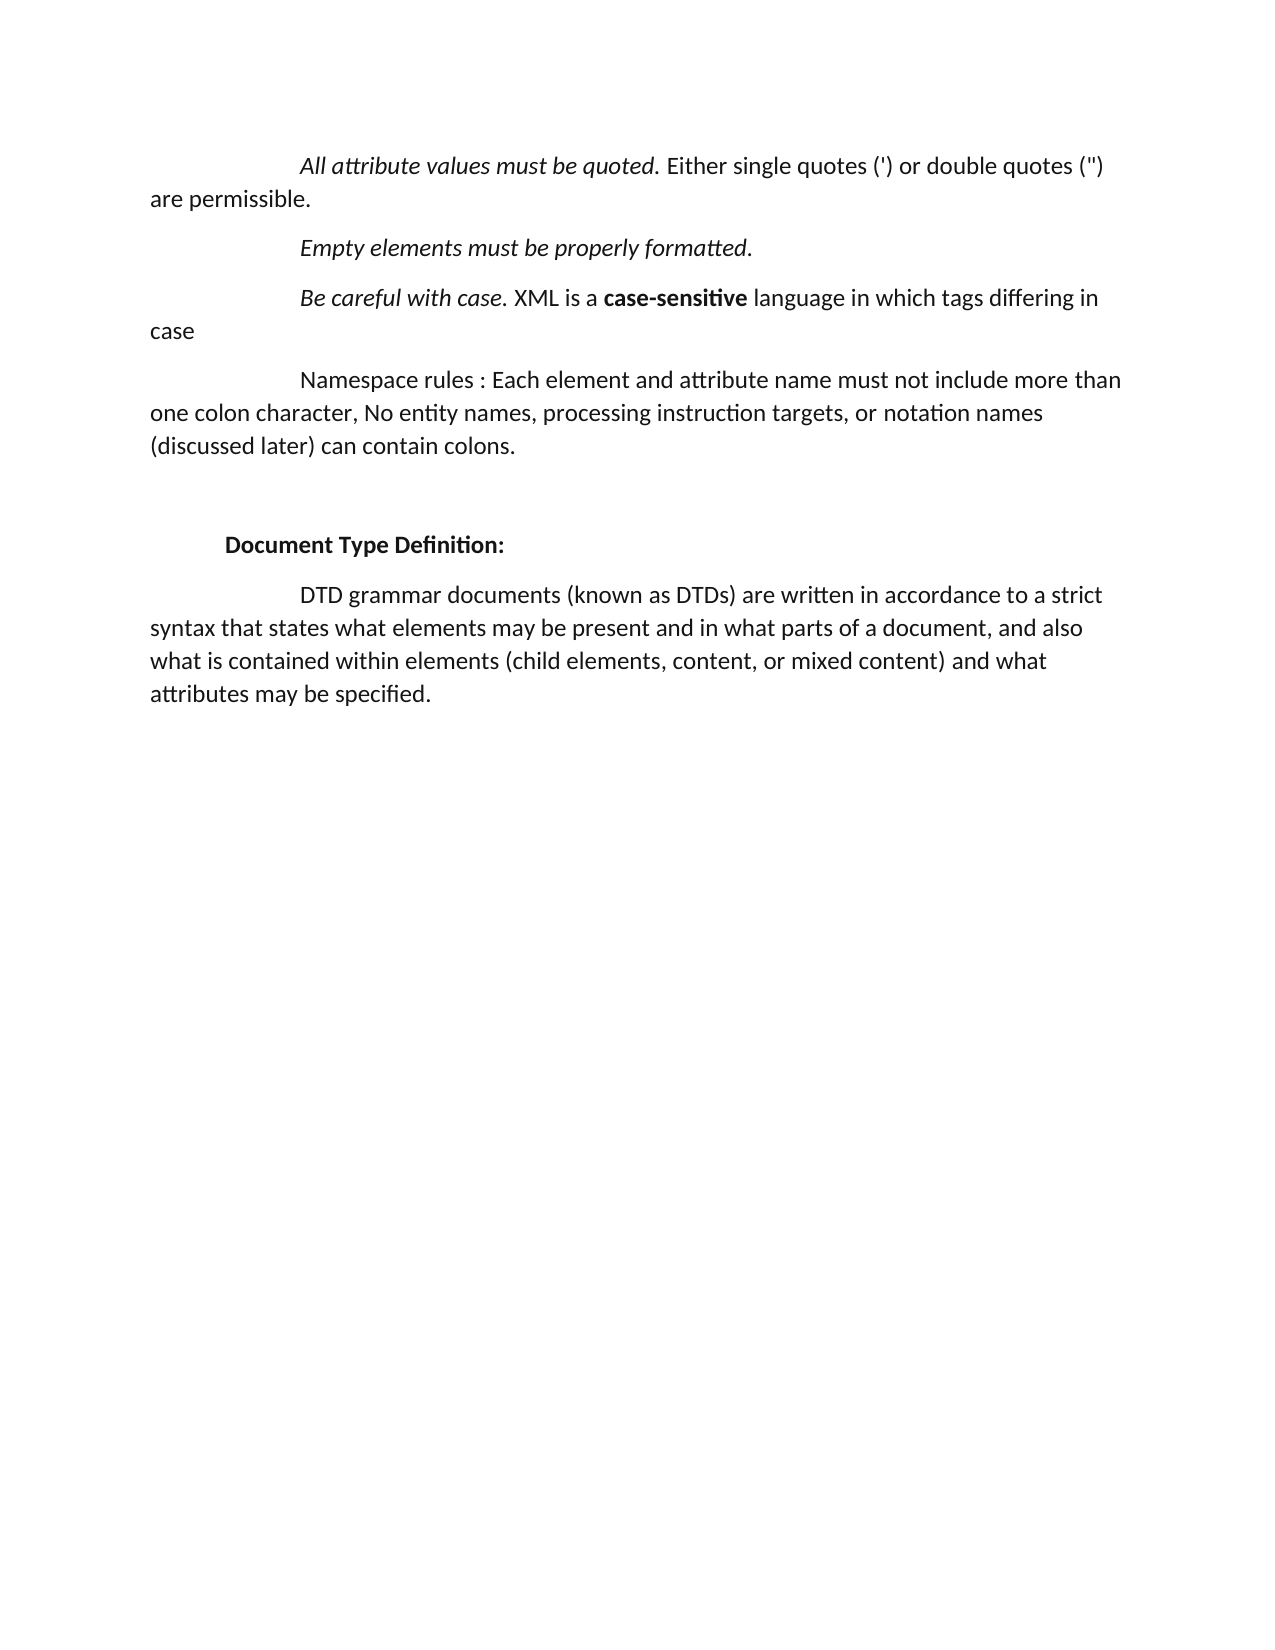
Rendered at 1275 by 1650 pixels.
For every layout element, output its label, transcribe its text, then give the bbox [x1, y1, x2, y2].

text All attribute values must be quoted. Either single quotes (') or double quotes (") are permissible. [150, 150, 1125, 213]
text Empty elements must be properly formatted. [150, 232, 1125, 263]
text Namespace rules : Each element and attribute name must not include more than one colon character, No entity names, processing instruction targets, or notation names (discussed later) can contain colons. [150, 364, 1125, 461]
text DTD grammar documents (known as DTDs) are written in accordance to a strict syntax that states what elements may be present and in what parts of a document, and also what is contained within elements (child elements, content, or mixed content) and what attributes may be specified. [150, 579, 1125, 708]
text Document Type Definition: [150, 529, 1125, 560]
text Be careful with case. XML is a case-sensitive language in which tags differing in case [150, 282, 1125, 346]
